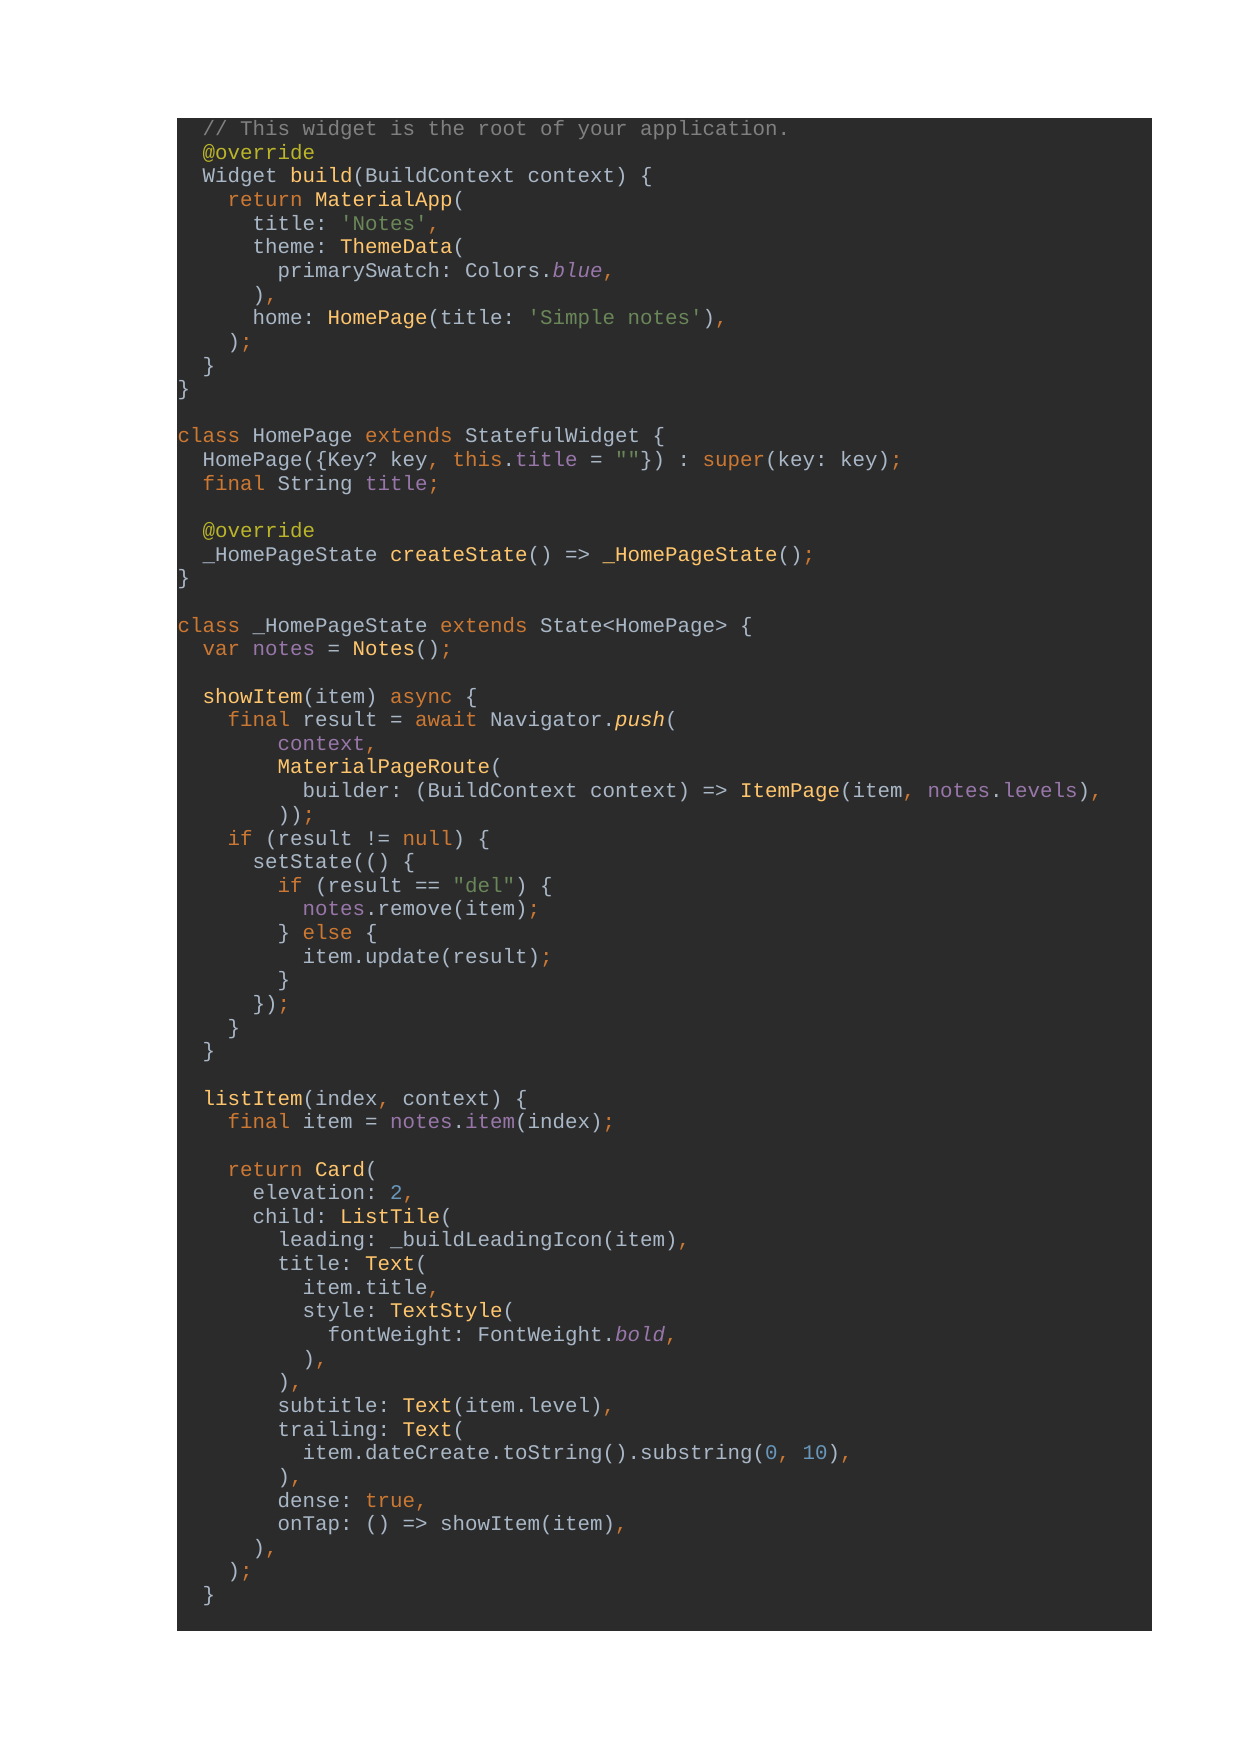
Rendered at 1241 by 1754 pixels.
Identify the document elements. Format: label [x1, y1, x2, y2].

text [177, 118, 1152, 1631]
